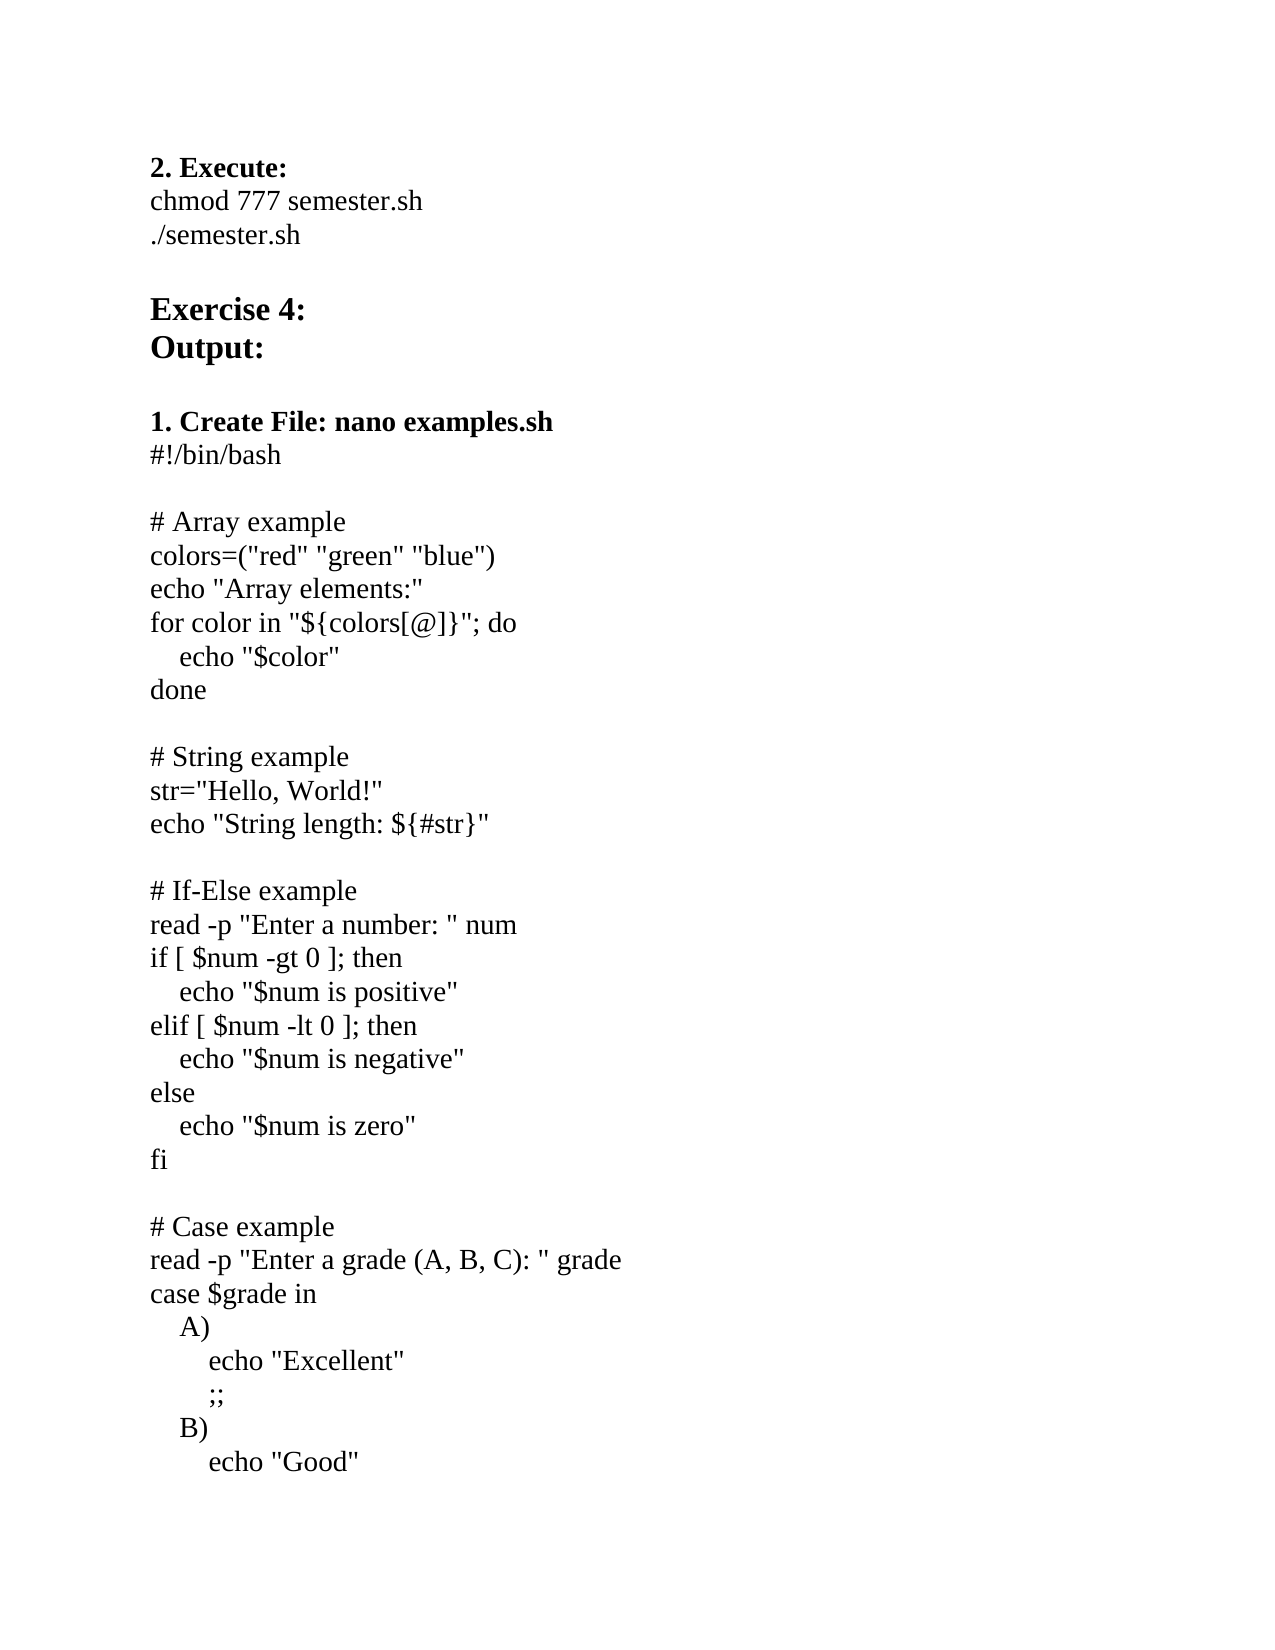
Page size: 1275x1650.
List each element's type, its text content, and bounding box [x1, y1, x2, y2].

text echo "$num is zero" [150, 1108, 1125, 1142]
text fi [150, 1142, 1125, 1175]
text # If-Else example [150, 873, 1125, 907]
text else [150, 1075, 1125, 1108]
text ./semester.sh [150, 217, 1125, 251]
text echo "$num is negative" [150, 1041, 1125, 1075]
text 1. Create File: nano examples.sh [150, 404, 1125, 437]
text 2. Execute: [150, 150, 1125, 183]
text # String example [150, 739, 1125, 773]
text Output: [150, 327, 1125, 366]
text elif [ $num -lt 0 ]; then [150, 1008, 1125, 1041]
text read -p "Enter a grade (A, B, C): " grade [150, 1242, 1125, 1276]
text B) [150, 1410, 1125, 1444]
text if [ $num -gt 0 ]; then [150, 941, 1125, 974]
text colors=("red" "green" "blue") [150, 538, 1125, 572]
text echo "$num is positive" [150, 974, 1125, 1008]
text echo "Array elements:" [150, 572, 1125, 605]
text echo "Excellent" [150, 1343, 1125, 1377]
text case $grade in [150, 1276, 1125, 1309]
text str="Hello, World!" [150, 773, 1125, 806]
text echo "$color" [150, 639, 1125, 672]
text done [150, 672, 1125, 706]
text # Array example [150, 504, 1125, 538]
text read -p "Enter a number: " num [150, 907, 1125, 941]
text A) [150, 1309, 1125, 1343]
text echo "Good" [150, 1444, 1125, 1477]
text echo "String length: ${#str}" [150, 806, 1125, 840]
text Exercise 4: [150, 289, 1125, 327]
text chmod 777 semester.sh [150, 183, 1125, 217]
text for color in "${colors[@]}"; do [150, 605, 1125, 639]
text #!/bin/bash [150, 437, 1125, 471]
text ;; [150, 1377, 1125, 1410]
text # Case example [150, 1209, 1125, 1242]
